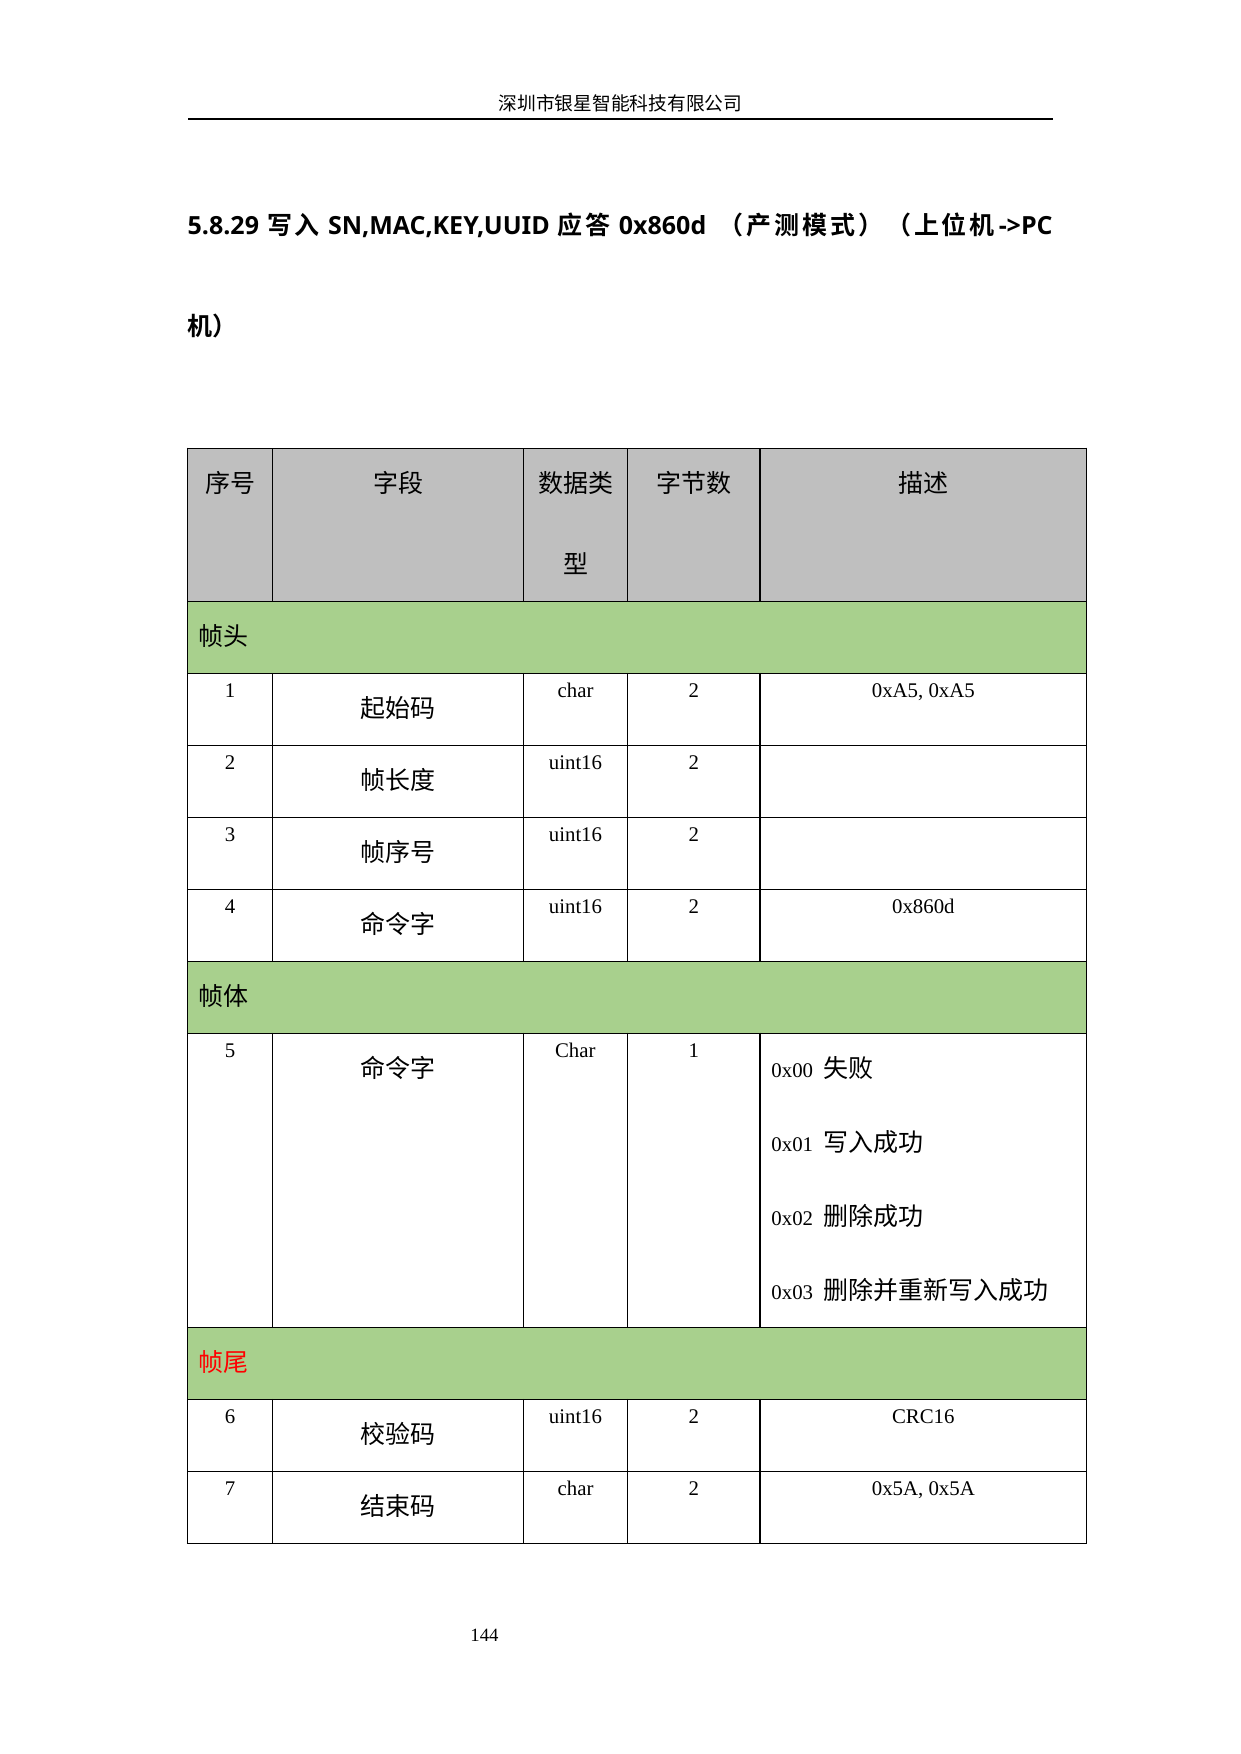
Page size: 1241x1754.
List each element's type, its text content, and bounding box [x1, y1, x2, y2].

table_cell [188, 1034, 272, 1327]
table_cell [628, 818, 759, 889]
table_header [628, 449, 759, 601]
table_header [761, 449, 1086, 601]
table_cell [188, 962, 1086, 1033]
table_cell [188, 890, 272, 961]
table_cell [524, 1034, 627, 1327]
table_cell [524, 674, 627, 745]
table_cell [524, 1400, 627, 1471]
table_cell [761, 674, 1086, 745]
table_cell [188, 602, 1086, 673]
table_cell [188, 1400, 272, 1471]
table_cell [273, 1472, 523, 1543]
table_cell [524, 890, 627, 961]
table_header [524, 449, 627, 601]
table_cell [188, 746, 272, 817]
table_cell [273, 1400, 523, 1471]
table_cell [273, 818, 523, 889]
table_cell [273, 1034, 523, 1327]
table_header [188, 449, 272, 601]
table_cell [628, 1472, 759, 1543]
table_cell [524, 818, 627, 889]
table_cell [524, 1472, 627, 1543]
subtitle 5.8.29写入SN,MAC,KEY,UUID应答0x860d （产测模式）（上位机->PC机） [187, 191, 1053, 357]
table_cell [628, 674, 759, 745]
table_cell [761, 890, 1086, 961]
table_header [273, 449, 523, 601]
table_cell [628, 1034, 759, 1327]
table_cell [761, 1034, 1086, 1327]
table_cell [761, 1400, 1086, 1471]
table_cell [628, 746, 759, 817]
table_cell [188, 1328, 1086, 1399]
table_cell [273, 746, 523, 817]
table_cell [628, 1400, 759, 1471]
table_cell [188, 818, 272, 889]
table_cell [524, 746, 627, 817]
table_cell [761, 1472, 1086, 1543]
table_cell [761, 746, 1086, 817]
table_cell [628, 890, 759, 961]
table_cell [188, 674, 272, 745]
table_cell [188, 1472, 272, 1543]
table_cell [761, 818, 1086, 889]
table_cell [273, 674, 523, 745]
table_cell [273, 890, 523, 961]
